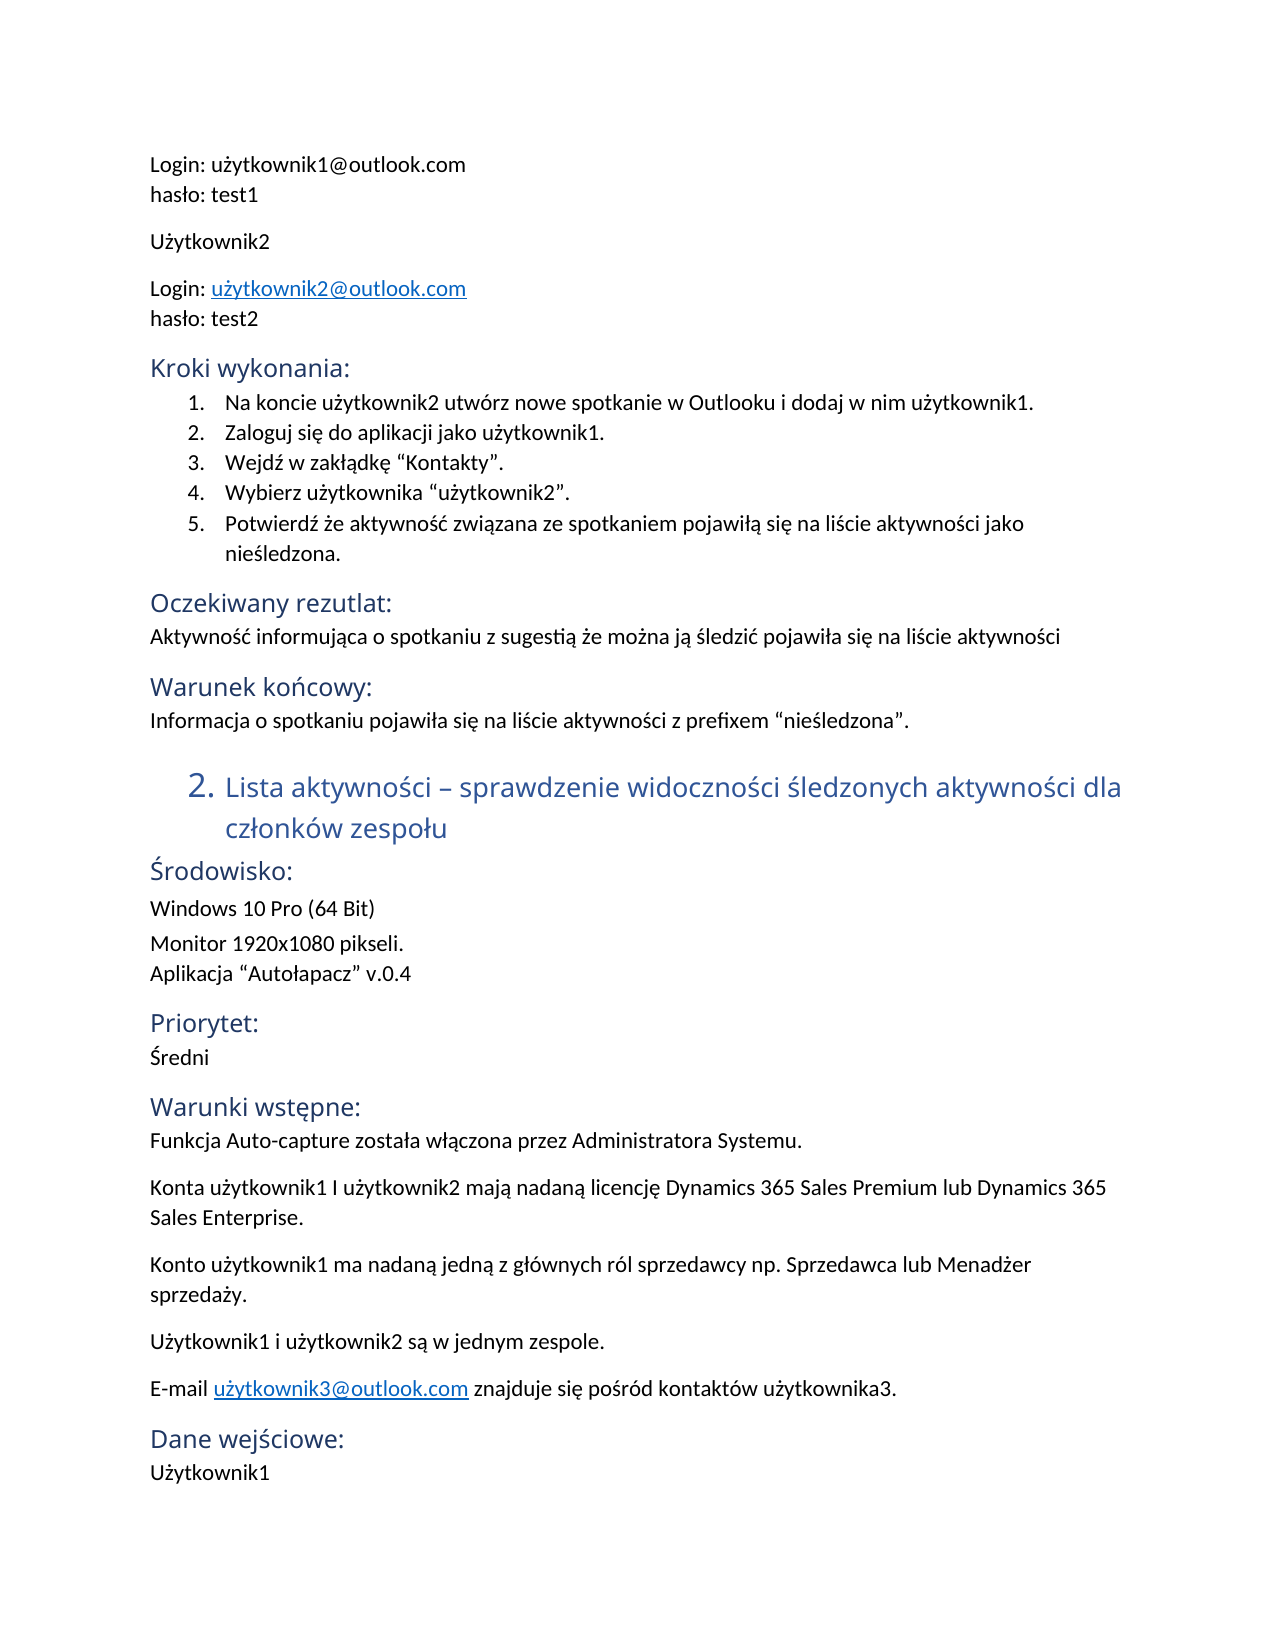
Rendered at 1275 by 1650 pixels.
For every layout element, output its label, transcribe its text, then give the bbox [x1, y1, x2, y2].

text Średni [150, 1043, 1125, 1071]
subtitle Środowisko: [150, 854, 1125, 888]
subtitle Priorytet: [150, 1006, 1125, 1040]
list Wejdź w zakłądkę “Kontakty”. [187, 448, 1125, 476]
text Użytkownik2 [150, 227, 1125, 255]
subtitle Kroki wykonania: [150, 351, 1125, 385]
subtitle Warunek końcowy: [150, 669, 1125, 703]
subtitle Dane wejściowe: [150, 1421, 1125, 1455]
text Użytkownik1 i użytkownik2 są w jednym zespole. [150, 1327, 1125, 1356]
list Zaloguj się do aplikacji jako użytkownik1. [187, 418, 1125, 446]
text Konta użytkownik1 I użytkownik2 mają nadaną licencję Dynamics 365 Sales Premium lub Dynamics 365 Sales Enterprise. [150, 1173, 1125, 1232]
text Użytkownik1 [150, 1458, 1125, 1486]
list Wybierz użytkownika “użytkownik2”. [187, 478, 1125, 506]
list Na koncie użytkownik2 utwórz nowe spotkanie w Outlooku i dodaj w nim użytkownik1. [187, 388, 1125, 416]
text Konto użytkownik1 ma nadaną jedną z głównych ról sprzedawcy np. Sprzedawca lub Menadżer sprzedaży. [150, 1250, 1125, 1309]
subtitle Windows 10 Pro (64 Bit) [150, 894, 1125, 923]
text Aplikacja “Autołapacz” v.0.4 [150, 959, 1125, 987]
subtitle Warunki wstępne: [150, 1090, 1125, 1124]
text Informacja o spotkaniu pojawiła się na liście aktywności z prefixem “nieśledzona”. [150, 706, 1125, 734]
text Funkcja Auto-capture została włączona przez Administratora Systemu. [150, 1126, 1125, 1154]
text Login: użytkownik1@outlook.com hasło: test1 [150, 150, 1125, 208]
subtitle Monitor 1920x1080 pikseli. [150, 929, 1125, 957]
text Login: użytkownik2@outlook.com hasło: test2 [150, 274, 1125, 332]
text Aktywność informująca o spotkaniu z sugestią że można ją śledzić pojawiła się na liście aktywności [150, 622, 1125, 651]
subtitle Lista aktywności – sprawdzenie widoczności śledzonych aktywności dla członków zespołu [187, 761, 1125, 847]
text E-mail użytkownik3@outlook.com znajduje się pośród kontaktów użytkownika3. [150, 1374, 1125, 1402]
subtitle Oczekiwany rezutlat: [150, 586, 1125, 620]
list Potwierdź że aktywność związana ze spotkaniem pojawiłą się na liście aktywności jako nieśledzona. [187, 509, 1125, 567]
